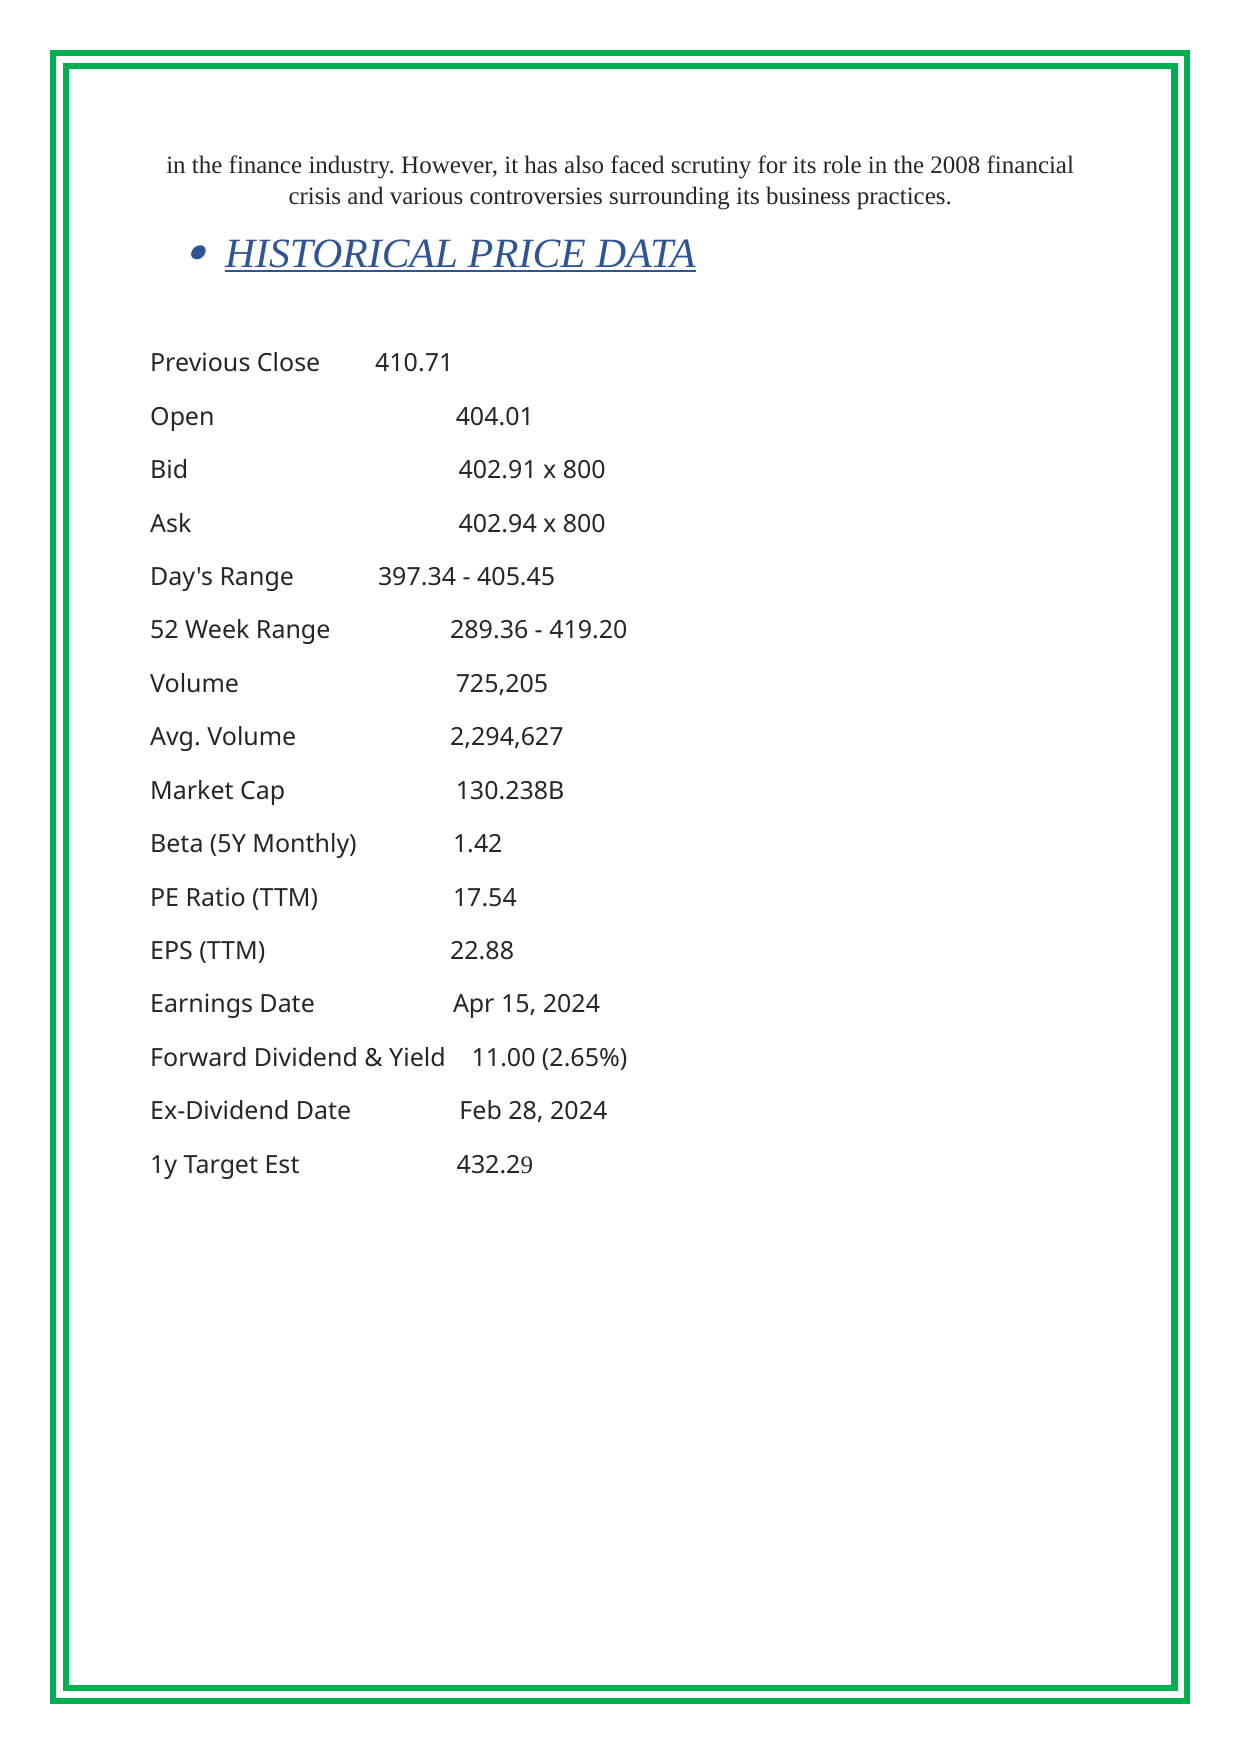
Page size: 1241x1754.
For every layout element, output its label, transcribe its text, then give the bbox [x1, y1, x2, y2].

text Ex-Dividend Date Feb 28, 2024 [150, 1093, 1090, 1127]
text Day's Range 397.34 - 405.45 [150, 559, 1090, 593]
text Forward Dividend & Yield 11.00 (2.65%) [150, 1039, 1090, 1074]
text Open 404.01 [150, 398, 1090, 432]
text Previous Close 410.71 [150, 345, 1090, 379]
text Beta (5Y Monthly) 1.42 [150, 826, 1090, 860]
text Volume 725,205 [150, 666, 1090, 699]
text Market Cap 130.238B [150, 772, 1090, 806]
text 52 Week Range 289.36 - 419.20 [150, 612, 1090, 646]
list HISTORICAL PRICE DATA [187, 229, 1090, 277]
text EPS (TTM) 22.88 [150, 933, 1090, 967]
text PE Ratio (TTM) 17.54 [150, 879, 1090, 913]
text 1y Target Est 432.29 [150, 1146, 1090, 1181]
text Avg. Volume 2,294,627 [150, 719, 1090, 753]
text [150, 150, 1090, 210]
text Bid 402.91 x 800 [150, 452, 1090, 486]
text Earnings Date Apr 15, 2024 [150, 986, 1090, 1020]
text Ask 402.94 x 800 [150, 505, 1090, 539]
